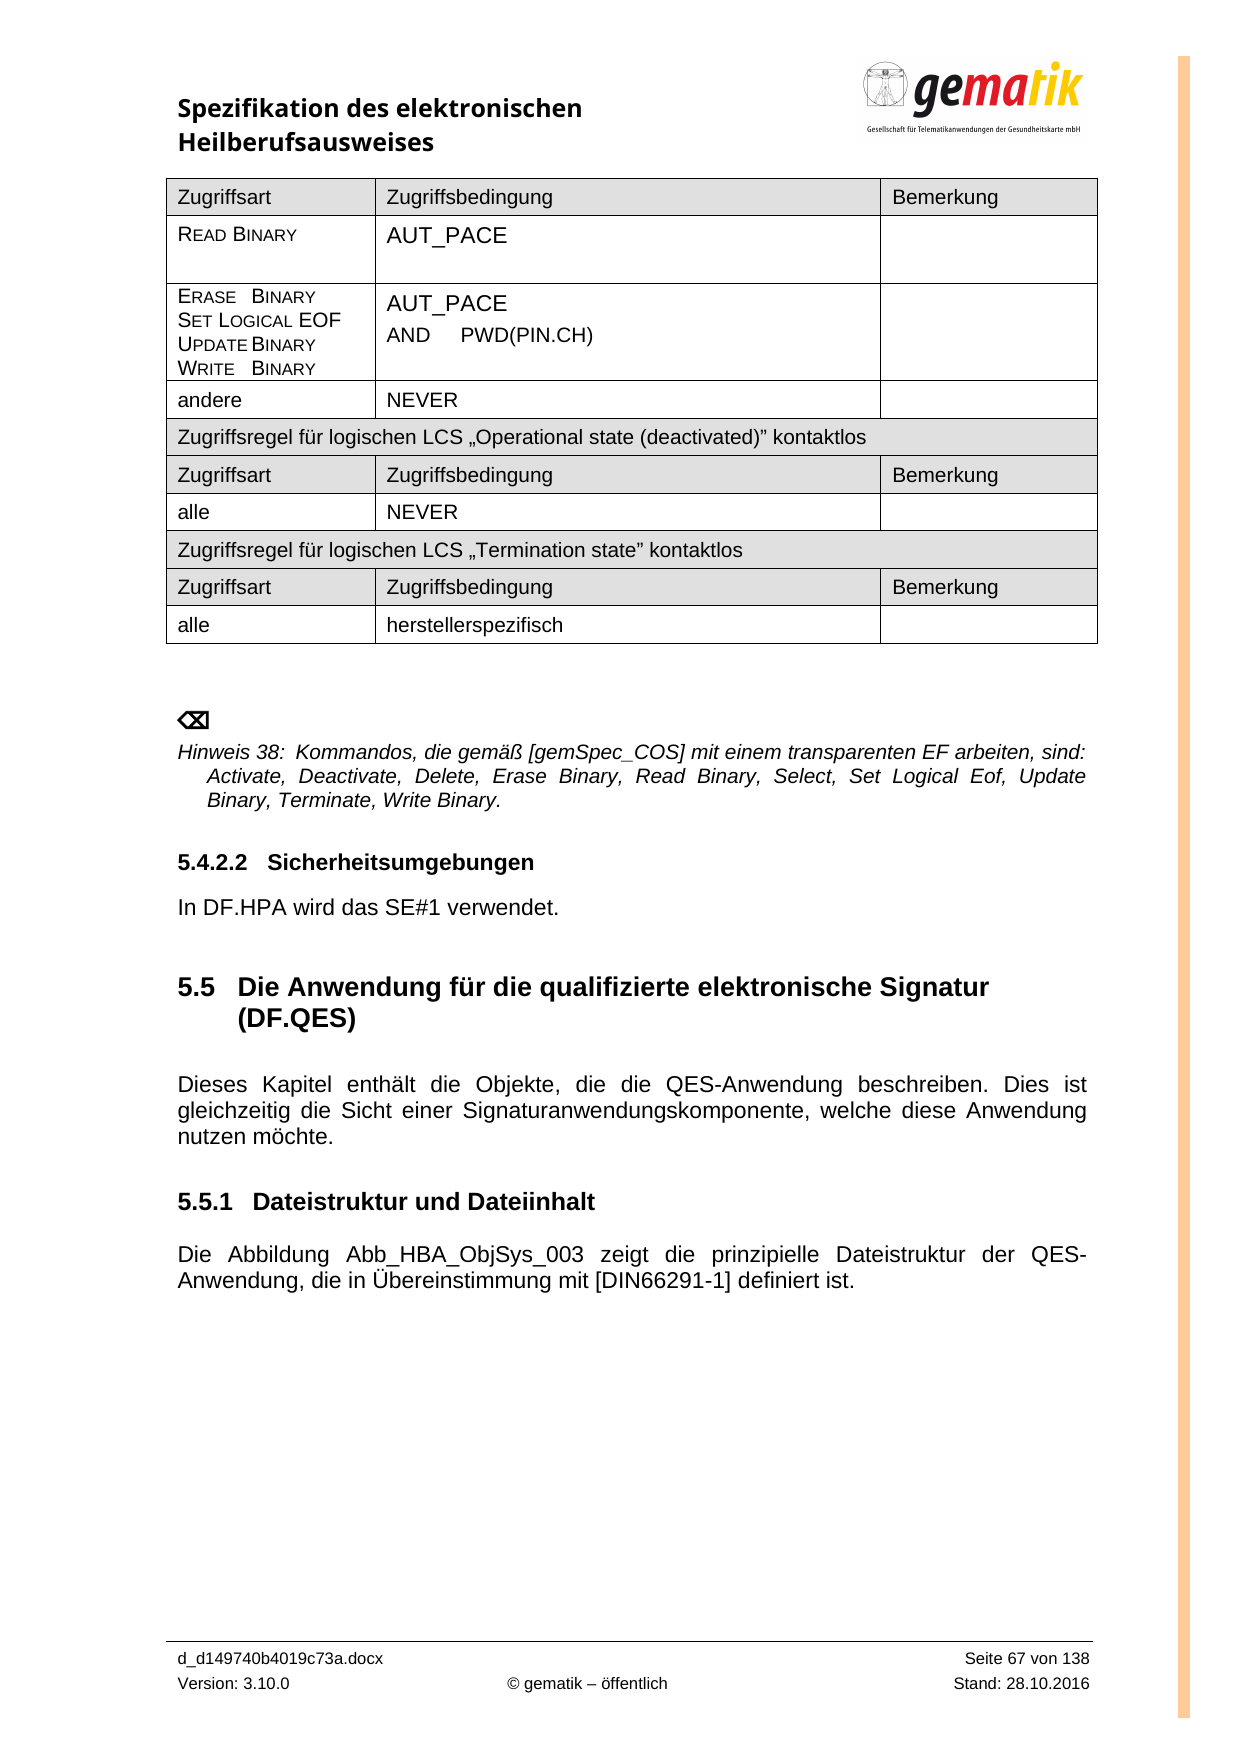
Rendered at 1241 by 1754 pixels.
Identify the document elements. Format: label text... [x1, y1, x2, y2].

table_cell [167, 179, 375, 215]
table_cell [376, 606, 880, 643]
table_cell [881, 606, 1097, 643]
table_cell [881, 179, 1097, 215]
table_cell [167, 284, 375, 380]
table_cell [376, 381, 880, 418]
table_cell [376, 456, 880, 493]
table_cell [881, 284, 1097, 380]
text Dieses Kapitel enthält die Objekte, die die QES-Anwendung beschreiben. Dies ist gleichzeitig die Sicht einer Signaturanwendungskomponente, welche diese Anwendung nutzen möchte. [177, 1071, 1087, 1150]
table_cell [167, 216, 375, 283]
text In DF.HPA wird das SE#1 verwendet. [177, 894, 1087, 921]
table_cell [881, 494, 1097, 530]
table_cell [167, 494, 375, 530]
text Kommandos, die gemäß [gemSpec_COS] mit einem transparenten EF arbeiten, sind: Activate, Deactivate, Delete, Erase Binary, Read Binary, Select, Set Logical Eof, Update Binary, Terminate, Write Binary. [177, 740, 1087, 812]
subtitle Sicherheitsumgebungen [177, 849, 1087, 876]
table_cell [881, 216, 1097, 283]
text Die Abbildung Abb_HBA_ObjSys_003 zeigt die prinzipielle Dateistruktur der QES-Anwendung, die in Übereinstimmung mit [DIN66291-1] definiert ist. [177, 1241, 1087, 1294]
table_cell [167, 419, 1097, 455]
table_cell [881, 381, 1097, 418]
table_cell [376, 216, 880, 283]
picture [854, 56, 1086, 143]
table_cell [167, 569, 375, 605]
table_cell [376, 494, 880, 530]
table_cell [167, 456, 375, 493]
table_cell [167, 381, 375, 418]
subtitle Die Anwendung für die qualifizierte elektronische Signatur (DF.QES) [177, 971, 1087, 1033]
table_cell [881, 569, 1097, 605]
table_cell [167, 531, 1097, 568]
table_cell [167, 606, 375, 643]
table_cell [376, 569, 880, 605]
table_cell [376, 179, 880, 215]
subtitle Dateistruktur und Dateiinhalt [177, 1187, 1087, 1216]
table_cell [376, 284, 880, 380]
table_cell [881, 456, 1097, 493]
